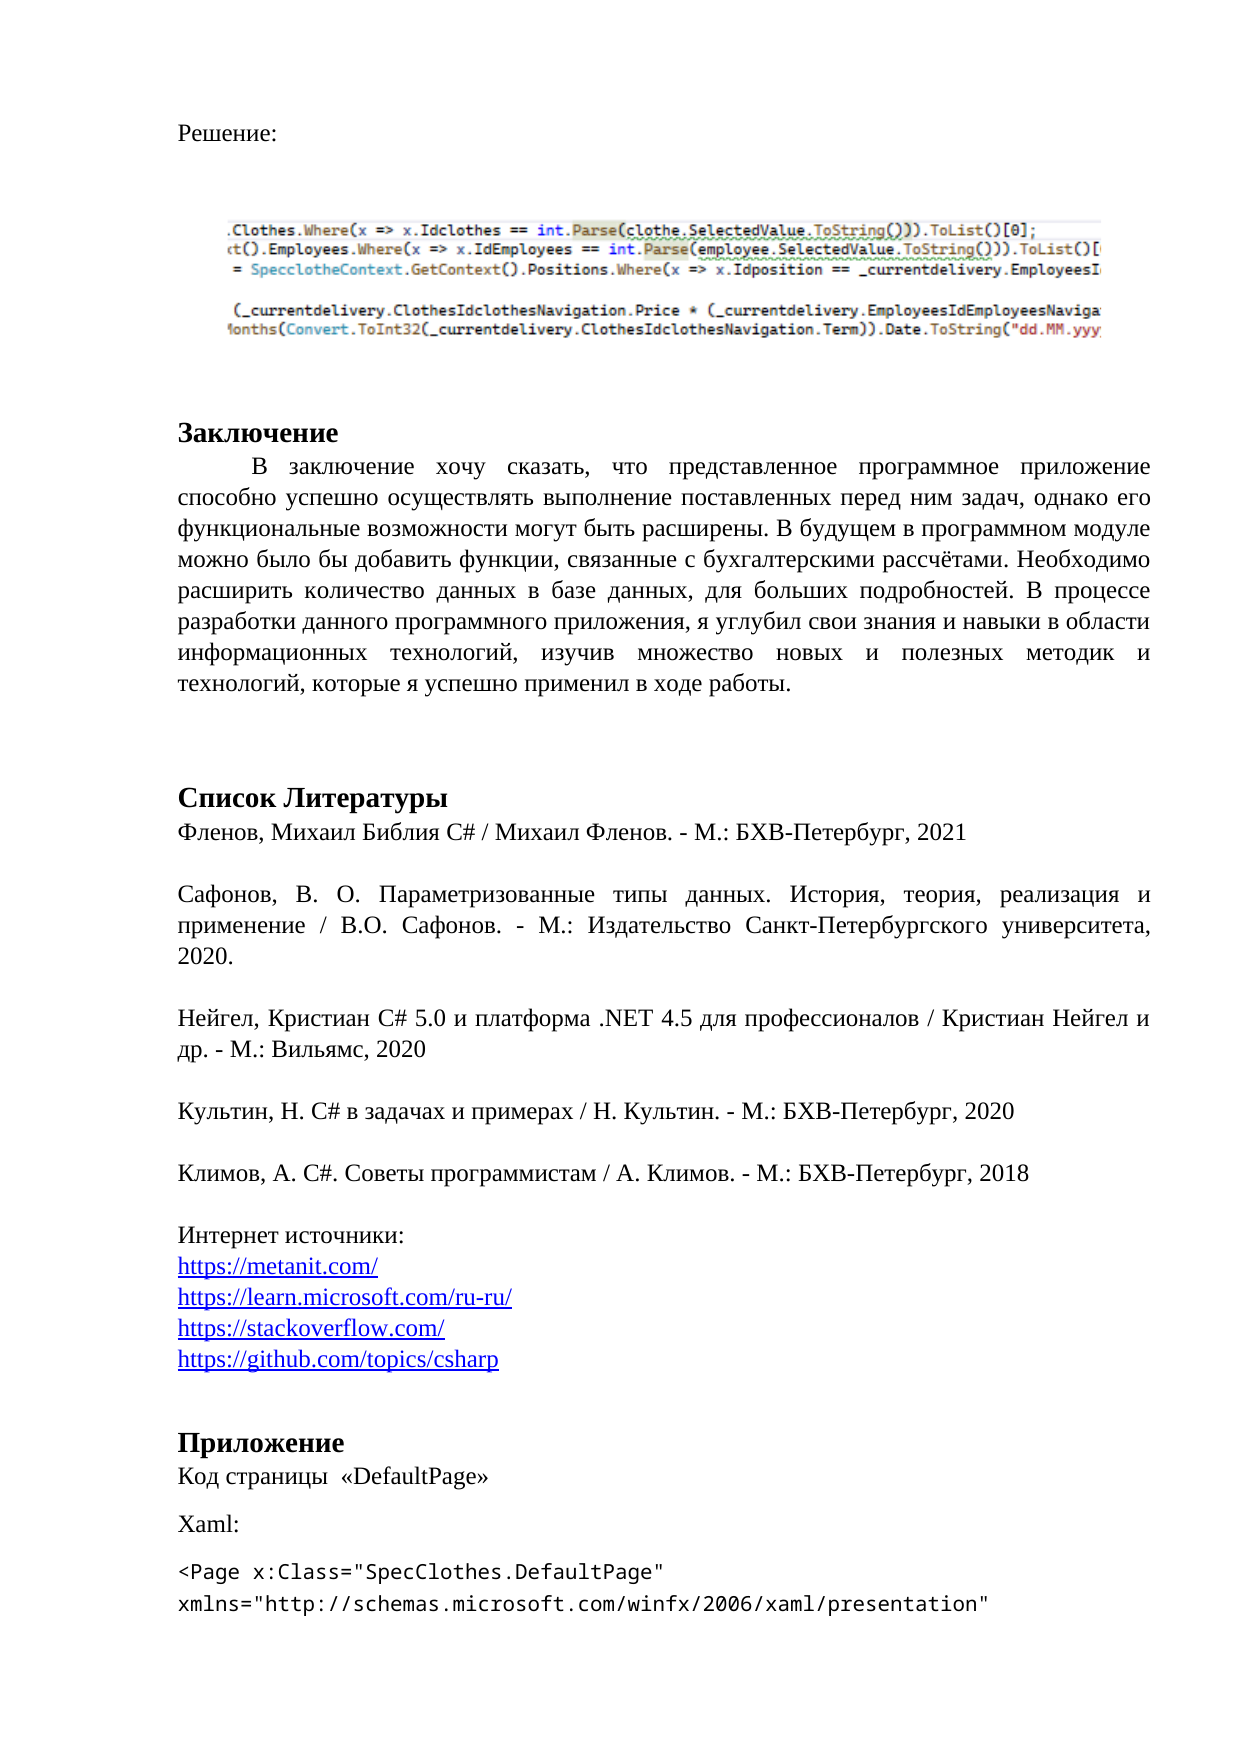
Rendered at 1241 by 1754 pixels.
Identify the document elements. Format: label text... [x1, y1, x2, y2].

text Решение: [177, 118, 1152, 147]
text Климов, А. C#. Советы программистам / А. Климов. - М.: БХВ-Петербург, 2018 [177, 1158, 1152, 1187]
text https://github.com/topics/csharp [177, 1344, 1152, 1373]
text Код страницы «DefaultPage» [177, 1461, 1152, 1490]
subtitle Заключение [177, 415, 1152, 448]
text Нейгел, Кристиан C# 5.0 и платформа .NET 4.5 для профессионалов / Кристиан Нейгел и др. - М.: Вильямс, 2020 [177, 1003, 1152, 1063]
picture [227, 165, 1102, 363]
text Xaml: [177, 1509, 1152, 1538]
subtitle Список Литературы [177, 780, 1152, 814]
text Культин, Н. С# в задачах и примерах / Н. Культин. - М.: БХВ-Петербург, 2020 [177, 1096, 1152, 1125]
text https://metanit.com/ [177, 1251, 1152, 1280]
text https://learn.microsoft.com/ru-ru/ [177, 1282, 1152, 1311]
text https://stackoverflow.com/ [177, 1313, 1152, 1342]
text Фленов, Михаил Библия C# / Михаил Фленов. - М.: БХВ-Петербург, 2021 [177, 817, 1152, 845]
text Интернет источники: [177, 1220, 1152, 1249]
text Сафонов, В. О. Параметризованные типы данных. История, теория, реализация и применение / В.О. Сафонов. - М.: Издательство Санкт-Петербургского университета, 2020. [177, 879, 1152, 969]
text xmlns="http://schemas.microsoft.com/winfx/2006/xaml/presentation" [177, 1589, 1152, 1618]
text <Page x:Class="SpecClothes.DefaultPage" [177, 1557, 1152, 1585]
subtitle Приложение [177, 1425, 1152, 1459]
text В заключение хочу сказать, что представленное программное приложение способно успешно осуществлять выполнение поставленных перед ним задач, однако его функциональные возможности могут быть расширены. В будущем в программном модуле можно было бы добавить функции, связанные с бухгалтерскими рассчётами. Необходимо расширить количество данных в базе данных, для больших подробностей. В процессе разработки данного программного приложения, я углубил свои знания и навыки в области информационных технологий, изучив множество новых и полезных методик и технологий, которые я успешно применил в ходе работы. [177, 451, 1152, 697]
